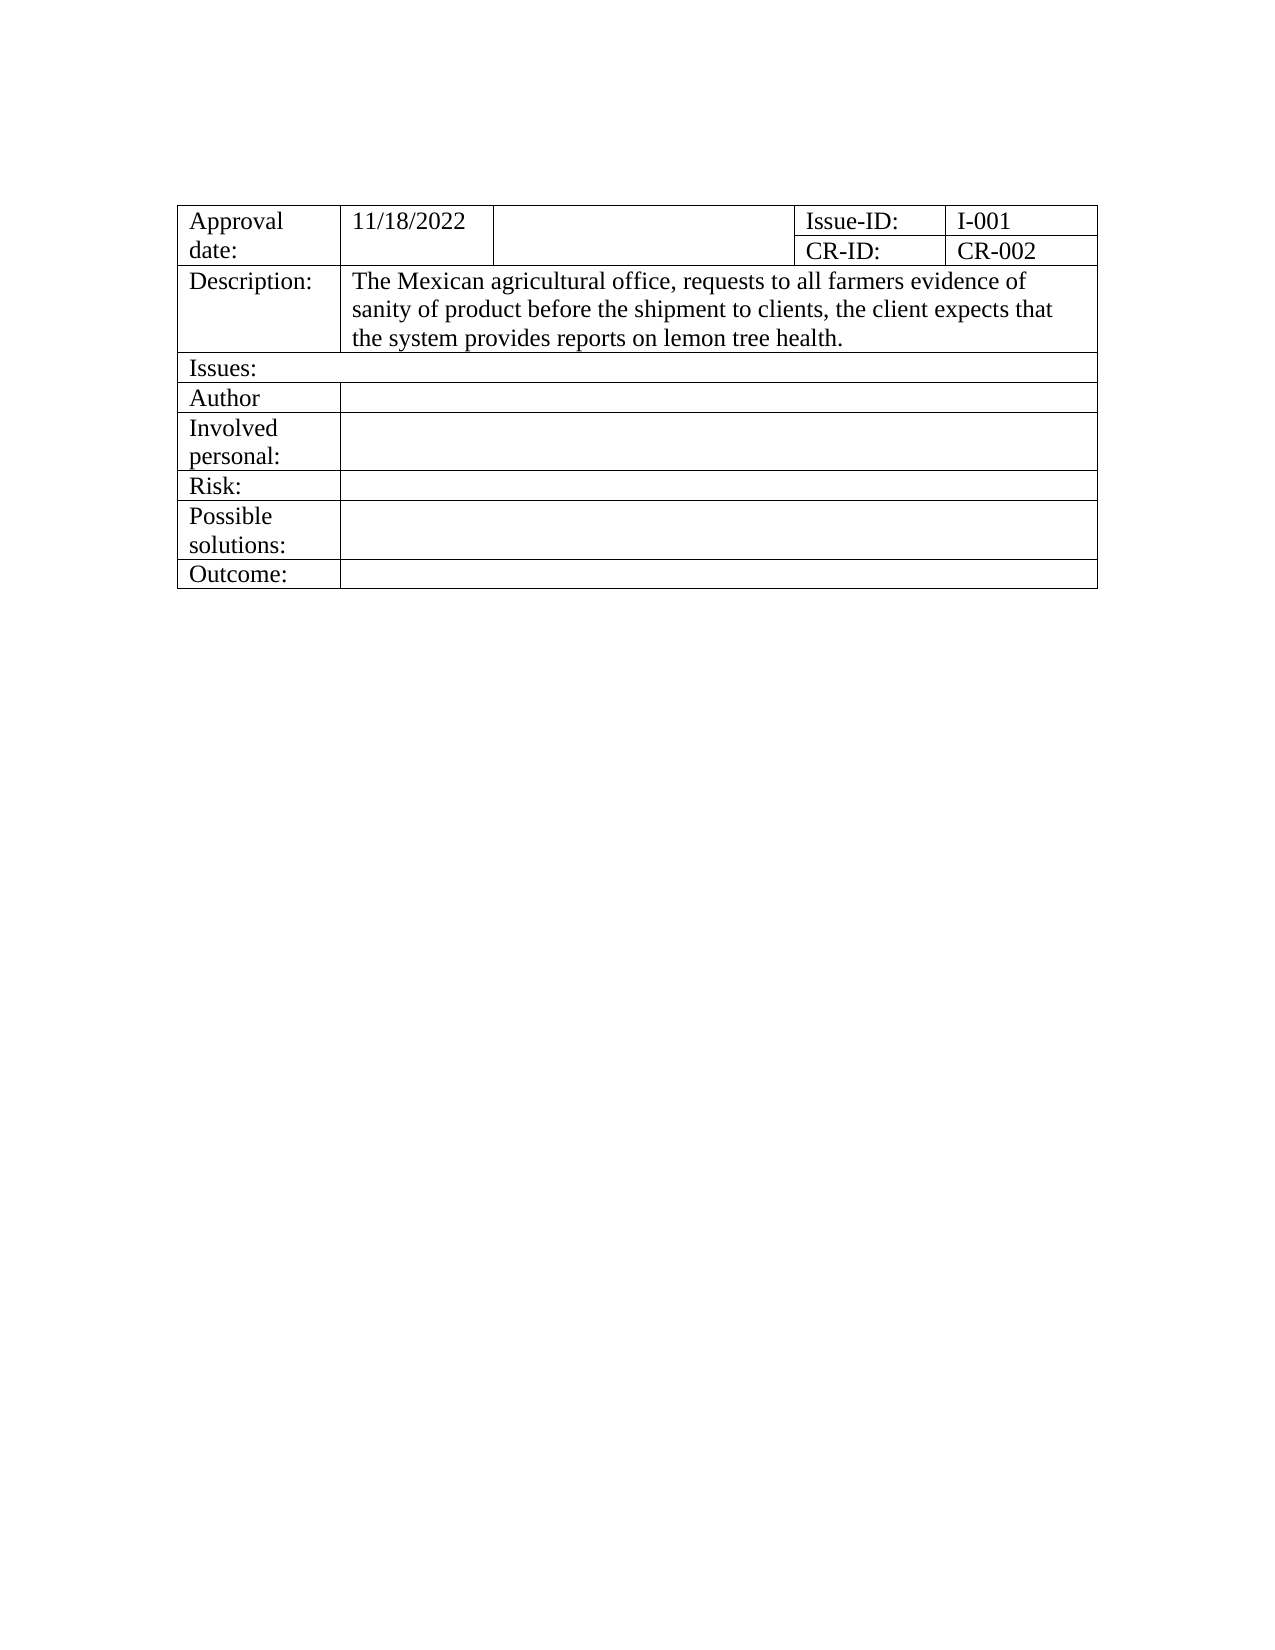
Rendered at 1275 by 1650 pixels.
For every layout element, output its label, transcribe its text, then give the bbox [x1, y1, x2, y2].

table_cell CR-ID: [795, 236, 945, 265]
table_header Approval date: [178, 206, 340, 265]
table_cell [341, 383, 1097, 412]
table_cell [341, 560, 1097, 588]
table_cell Description: [178, 266, 340, 352]
table_cell [341, 501, 1097, 558]
table_cell Outcome: [178, 560, 340, 588]
table_header I-001 [946, 206, 1097, 235]
table_cell Involved personal: [178, 413, 340, 470]
table_cell Author [178, 383, 340, 412]
table_header 11/18/2022 [341, 206, 493, 265]
table_cell The Mexican agricultural office, requests to all farmers evidence of sanity of product before the shipment to clients, the client expects that the system provides reports on lemon tree health. [341, 266, 1097, 352]
table_cell Risk: [178, 471, 340, 500]
table_header [494, 206, 794, 265]
table_cell Possible solutions: [178, 501, 340, 558]
table_cell Issues: [178, 353, 1097, 382]
table_header Issue-ID: [795, 206, 945, 235]
table_cell [341, 471, 1097, 500]
table_cell CR-002 [946, 236, 1097, 265]
table_cell [341, 413, 1097, 470]
